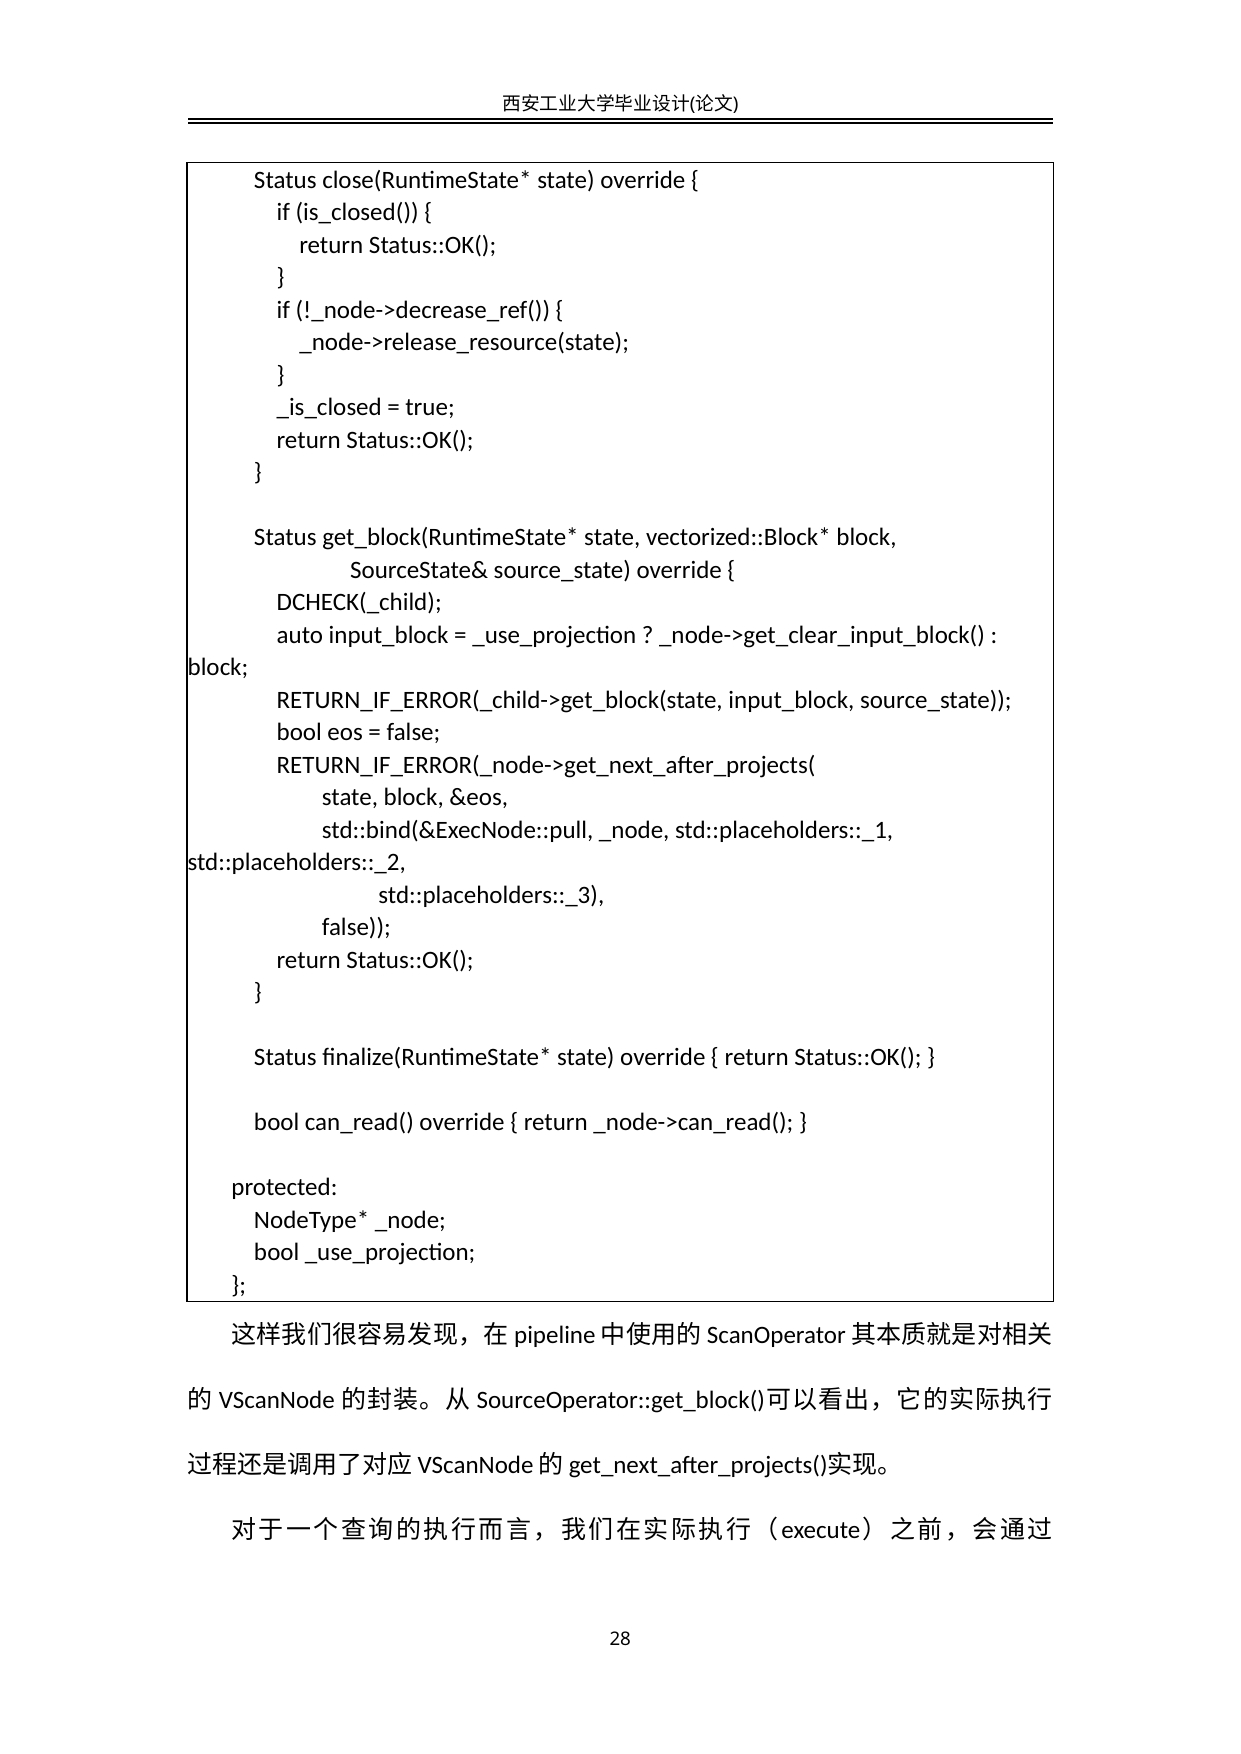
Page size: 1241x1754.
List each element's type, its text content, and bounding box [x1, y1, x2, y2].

text _is_closed = true; [188, 391, 1053, 423]
text _node->release_resource(state); [188, 326, 1053, 358]
text DCHECK(_child); [188, 586, 1053, 618]
text std::placeholders::_3), [188, 878, 1053, 911]
text RETURN_IF_ERROR(_node->get_next_after_projects( [188, 748, 1053, 781]
text std::bind(&ExecNode::pull, _node, std::placeholders::_1, std::placeholders::_2, [188, 813, 1053, 878]
text bool eos = false; [188, 716, 1053, 748]
text } [188, 358, 1053, 391]
text if (is_closed()) { [188, 196, 1053, 228]
text return Status::OK(); [188, 228, 1053, 261]
text return Status::OK(); [188, 943, 1053, 976]
text Status finalize(RuntimeState* state) override { return Status::OK(); } [188, 1041, 1053, 1073]
text 这样我们很容易发现，在pipeline中使用的ScanOperator其本质就是对相关的VScanNode的封装。从SourceOperator::get_block()可以看出，它的实际执行过程还是调用了对应VScanNode的get_next_after_projects()实现。 [187, 1302, 1053, 1497]
text NodeType* _node; [188, 1203, 1053, 1236]
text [187, 1497, 1053, 1562]
text return Status::OK(); [188, 423, 1053, 456]
text } [188, 456, 1053, 488]
text false)); [188, 911, 1053, 943]
text protected: [188, 1171, 1053, 1203]
text state, block, &eos, [188, 781, 1053, 813]
text } [188, 976, 1053, 1008]
text }; [188, 1267, 1053, 1301]
text RETURN_IF_ERROR(_child->get_block(state, input_block, source_state)); [188, 683, 1053, 716]
text SourceState& source_state) override { [188, 553, 1053, 586]
text Status get_block(RuntimeState* state, vectorized::Block* block, [188, 521, 1053, 553]
text if (!_node->decrease_ref()) { [188, 293, 1053, 326]
text } [188, 261, 1053, 293]
text auto input_block = _use_projection ? _node->get_clear_input_block() : block; [188, 618, 1053, 683]
text bool can_read() override { return _node->can_read(); } [188, 1106, 1053, 1138]
text Status close(RuntimeState* state) override { [188, 163, 1053, 196]
text bool _use_projection; [188, 1236, 1053, 1267]
